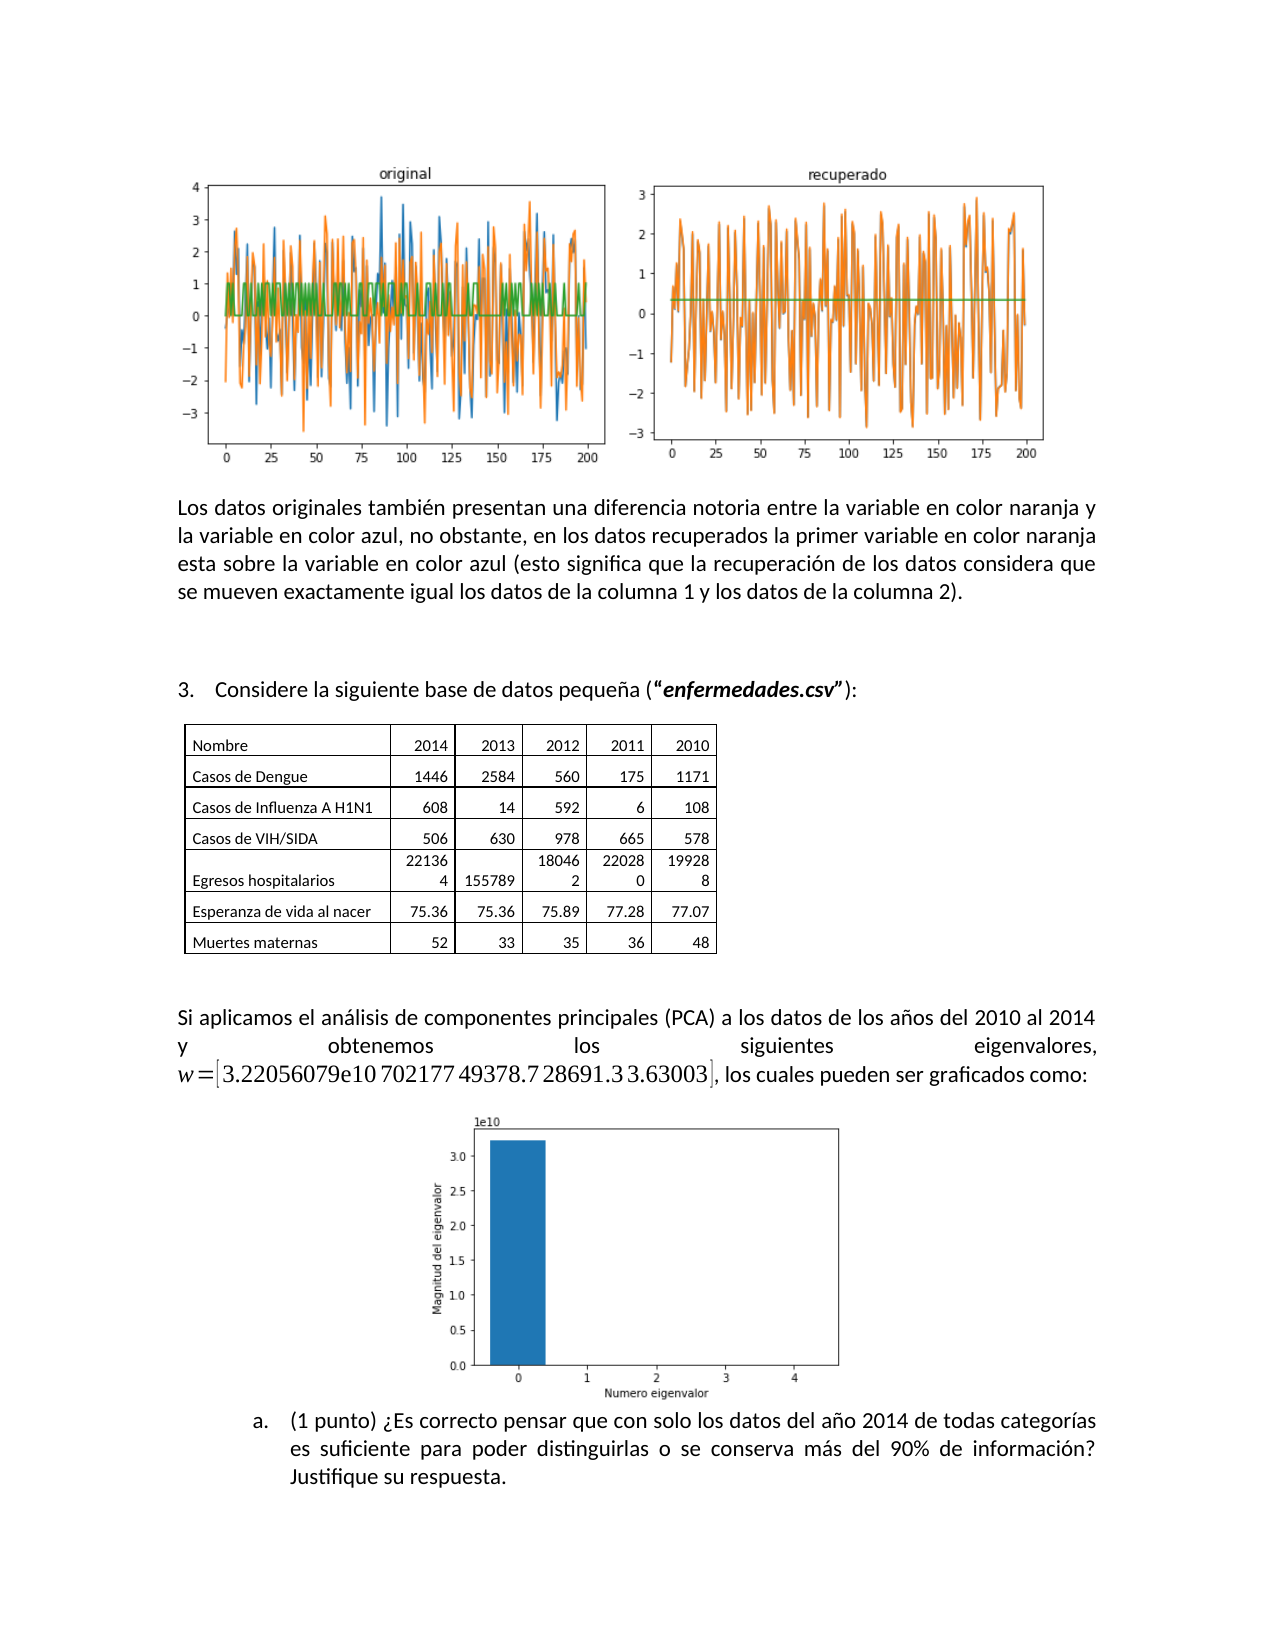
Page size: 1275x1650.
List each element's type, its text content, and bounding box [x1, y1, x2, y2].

table_cell 14 [456, 788, 522, 818]
table_header 2010 [652, 725, 716, 755]
table_cell 75.36 [391, 892, 454, 922]
table_cell 77.07 [652, 892, 716, 922]
table_header 2013 [456, 725, 522, 755]
table_cell Egresos hospitalarios [186, 850, 390, 891]
table_cell 506 [391, 819, 454, 849]
table_cell 6 [587, 788, 651, 818]
picture [177, 147, 1059, 473]
table_cell 665 [587, 819, 651, 849]
table_cell 978 [523, 819, 586, 849]
table_cell 77.28 [587, 892, 651, 922]
table_cell Casos de Influenza A H1N1 [186, 788, 390, 818]
table_cell 52 [391, 923, 454, 953]
text Si aplicamos el análisis de componentes principales (PCA) a los datos de los años del 2010 al 2014 y obtenemos los siguientes eigenvalores, , los cuales pueden ser graficados como: [177, 1003, 1098, 1089]
table_cell Esperanza de vida al nacer [186, 892, 390, 922]
table_cell 75.89 [523, 892, 586, 922]
table_cell 48 [652, 923, 716, 953]
table_cell 75.36 [456, 892, 522, 922]
table_cell 1171 [652, 756, 716, 786]
table_cell 199288 [652, 850, 716, 891]
table_cell 220280 [587, 850, 651, 891]
table_cell 578 [652, 819, 716, 849]
table_cell 592 [523, 788, 586, 818]
table_header 2014 [391, 725, 454, 755]
table_cell 560 [523, 756, 586, 786]
table_cell 2584 [456, 756, 522, 786]
table_header 2011 [587, 725, 651, 755]
list Considere la siguiente base de datos pequeña (“enfermedades.csv”): [177, 675, 1098, 703]
table_cell 155789 [456, 850, 522, 891]
table_cell 180462 [523, 850, 586, 891]
table_cell 33 [456, 923, 522, 953]
table_cell 36 [587, 923, 651, 953]
table_cell 221364 [391, 850, 454, 891]
table_cell Casos de Dengue [186, 756, 390, 786]
table_header 2012 [523, 725, 586, 755]
table_cell 1446 [391, 756, 454, 786]
picture [427, 1110, 848, 1406]
table_cell 108 [652, 788, 716, 818]
table_cell 608 [391, 788, 454, 818]
table_cell Casos de VIH/SIDA [186, 819, 390, 849]
table_cell 175 [587, 756, 651, 786]
table_cell Muertes maternas [186, 923, 390, 953]
table_cell 630 [456, 819, 522, 849]
table_header Nombre [186, 725, 390, 755]
list (1 punto) ¿Es correcto pensar que con solo los datos del año 2014 de todas categorías es suficiente para poder distinguirlas o se conserva más del 90% de información? Justifique su respuesta. [252, 1406, 1098, 1490]
table_cell 35 [523, 923, 586, 953]
text Los datos originales también presentan una diferencia notoria entre la variable en color naranja y la variable en color azul, no obstante, en los datos recuperados la primer variable en color naranja esta sobre la variable en color azul (esto significa que la recuperación de los datos considera que se mueven exactamente igual los datos de la columna 1 y los datos de la columna 2). [177, 493, 1098, 605]
